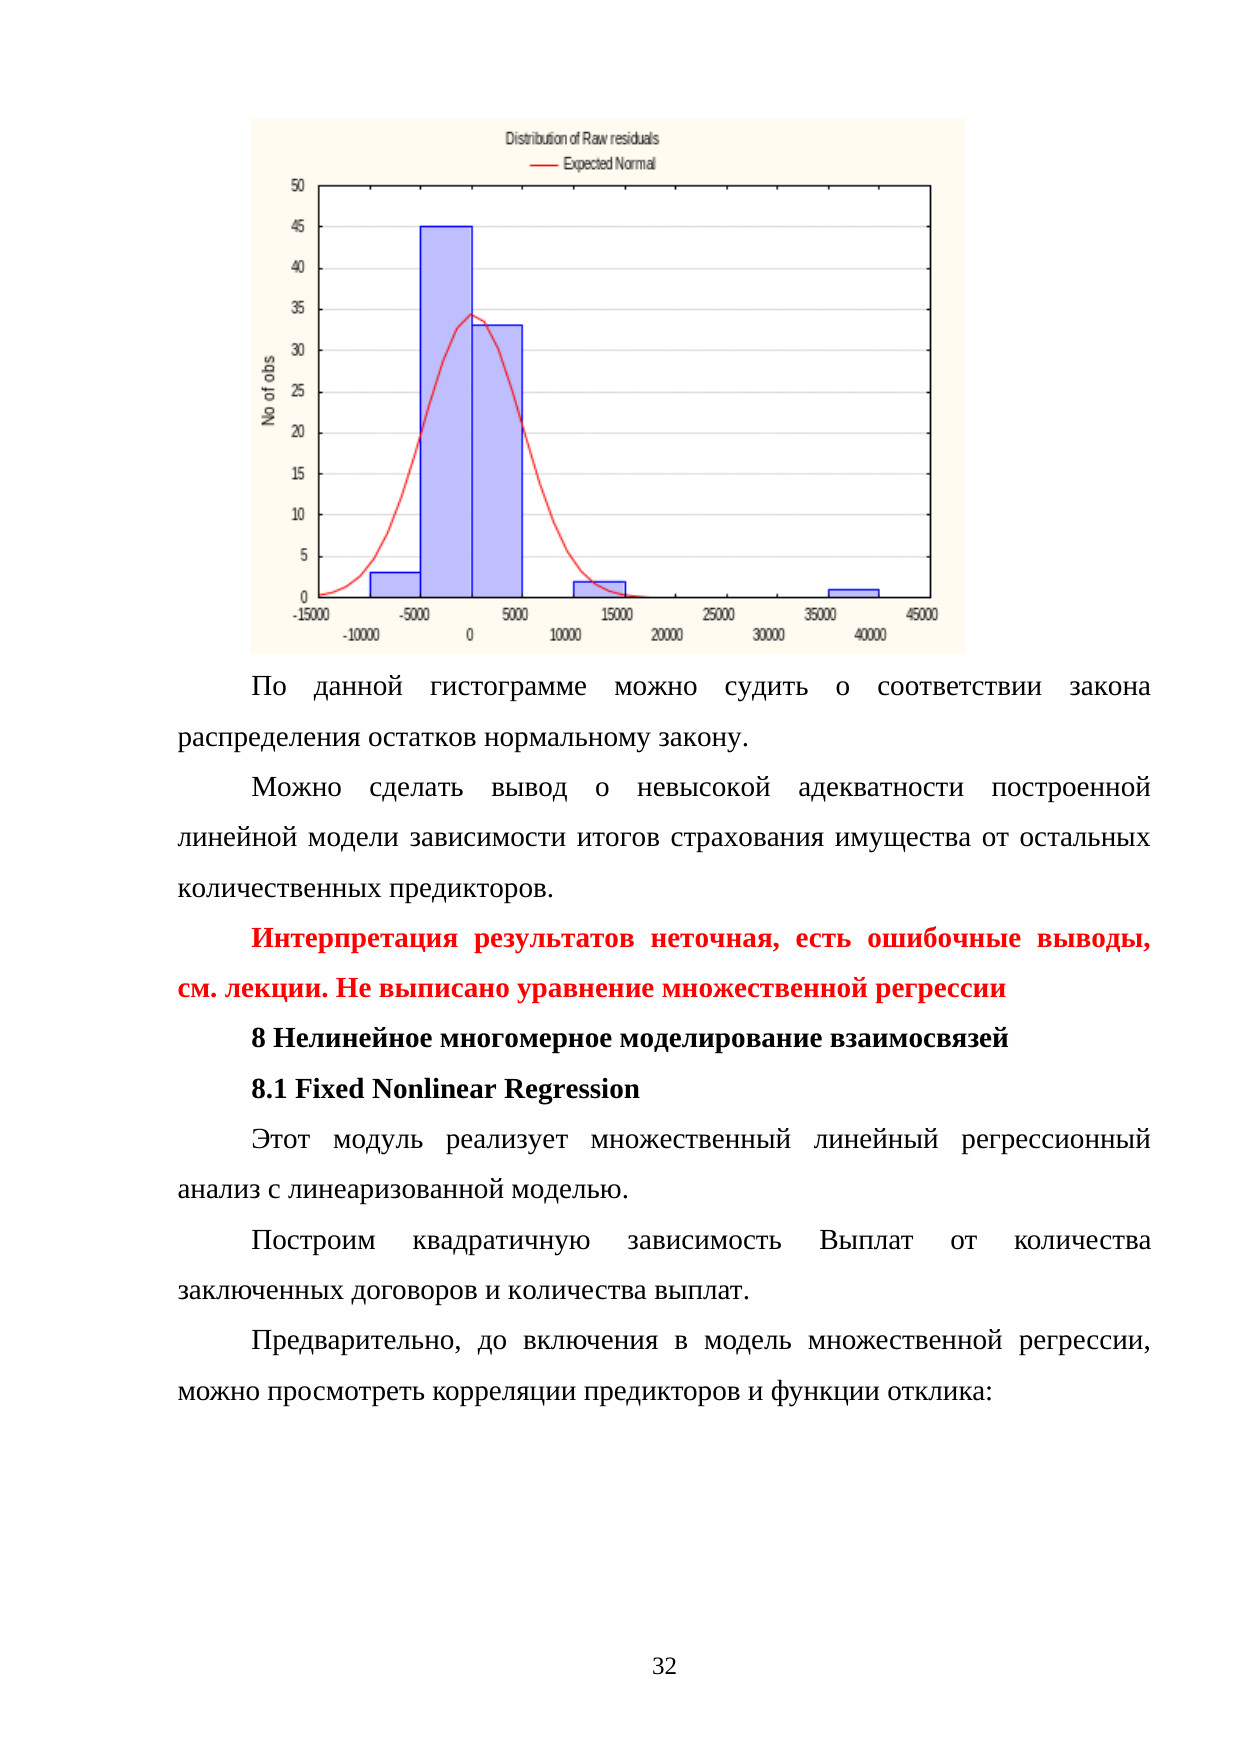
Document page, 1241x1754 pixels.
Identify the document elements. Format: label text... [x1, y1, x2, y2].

text Этот модуль реализует множественный линейный регрессионный анализ с линеаризованной моделью. [177, 1121, 1152, 1205]
text Интерпретация результатов неточная, есть ошибочные выводы, см. лекции. Не выписано уравнение множественной регрессии [177, 920, 1152, 1004]
text Предварительно, до включения в модель множественной регрессии, можно просмотреть корреляции предикторов и функции отклика: [177, 1322, 1152, 1406]
text 8 Нелинейное многомерное моделирование взаимосвязей [177, 1021, 1152, 1054]
text 8.1 Fixed Nonlinear Regression [177, 1071, 1152, 1104]
text Построим квадратичную зависимость Выплат от количества заключенных договоров и количества выплат. [177, 1222, 1152, 1306]
text По данной гистограмме можно судить о соответствии закона распределения остатков нормальному закону. [177, 668, 1152, 752]
text Можно сделать вывод о невысокой адекватности построенной линейной модели зависимости итогов страхования имущества от остальных количественных предикторов. [177, 769, 1152, 903]
